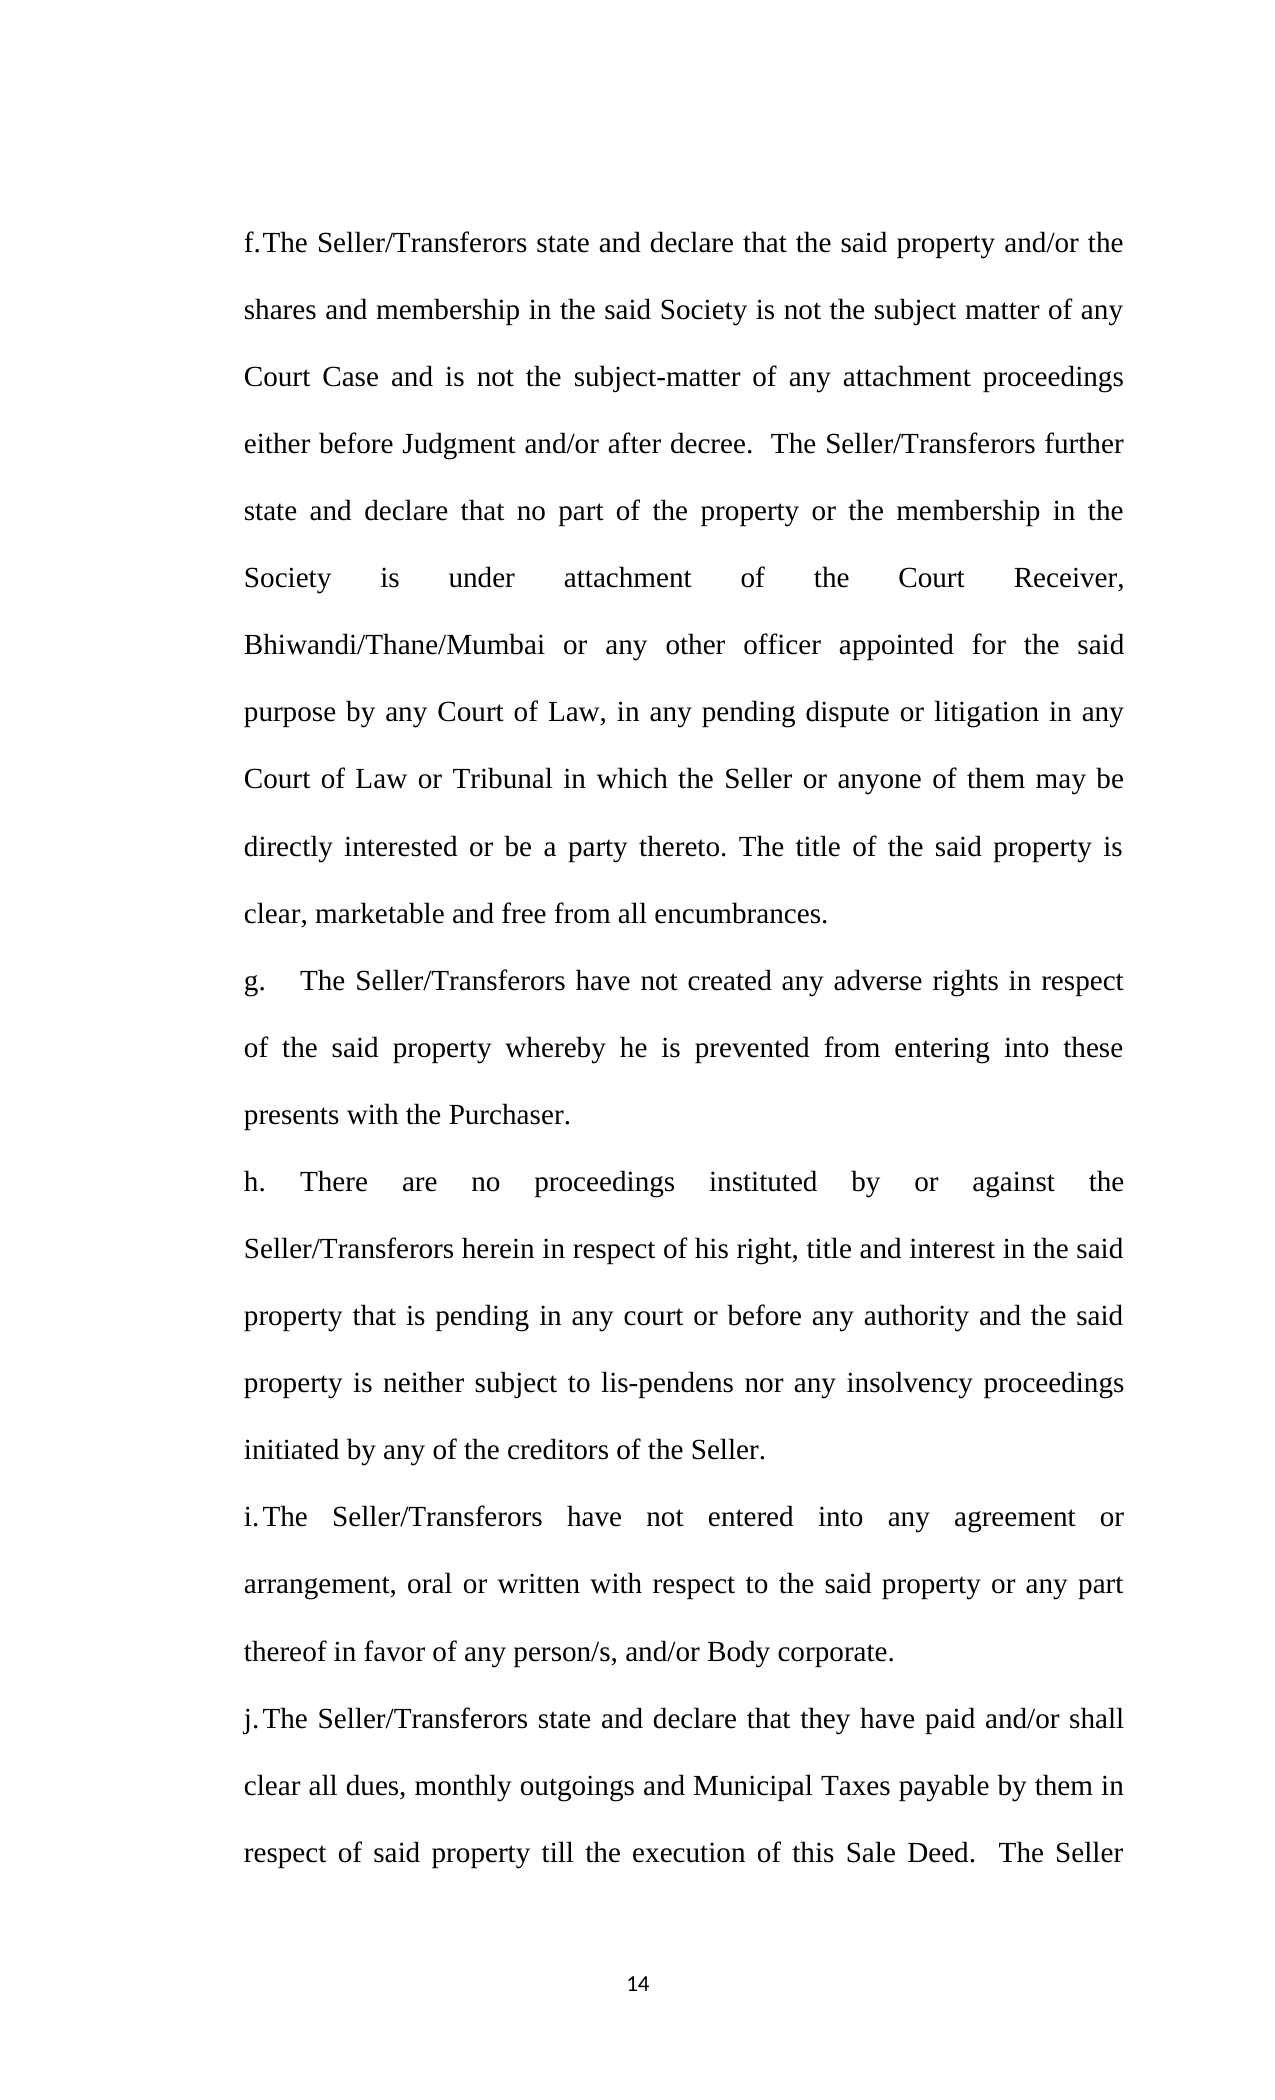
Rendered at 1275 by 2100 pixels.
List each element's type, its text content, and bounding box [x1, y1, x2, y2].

list There are no proceedings instituted by or against the Seller/Transferors herein in respect of his right, title and interest in the said property that is pending in any court or before any authority and the said property is neither subject to lis-pendens nor any insolvency proceedings initiated by any of the creditors of the Seller. [244, 1164, 1125, 1466]
list The Seller/Transferors have not created any adverse rights in respect of the said property whereby he is prevented from entering into these presents with the Purchaser. [244, 963, 1125, 1131]
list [244, 1701, 1125, 1868]
list The Seller/Transferors state and declare that the said property and/or the shares and membership in the said Society is not the subject matter of any Court Case and is not the subject-matter of any attachment proceedings either before Judgment and/or after decree. The Seller/Transferors further state and declare that no part of the property or the membership in the Society is under attachment of the Court Receiver, Bhiwandi/Thane/Mumbai or any other officer appointed for the said purpose by any Court of Law, in any pending dispute or litigation in any Court of Law or Tribunal in which the Seller or anyone of them may be directly interested or be a party thereto. The title of the said property is clear, marketable and free from all encumbrances. [244, 225, 1125, 929]
list The Seller/Transferors have not entered into any agreement or arrangement, oral or written with respect to the said property or any part thereof in favor of any person/s, and/or Body corporate. [244, 1499, 1125, 1667]
